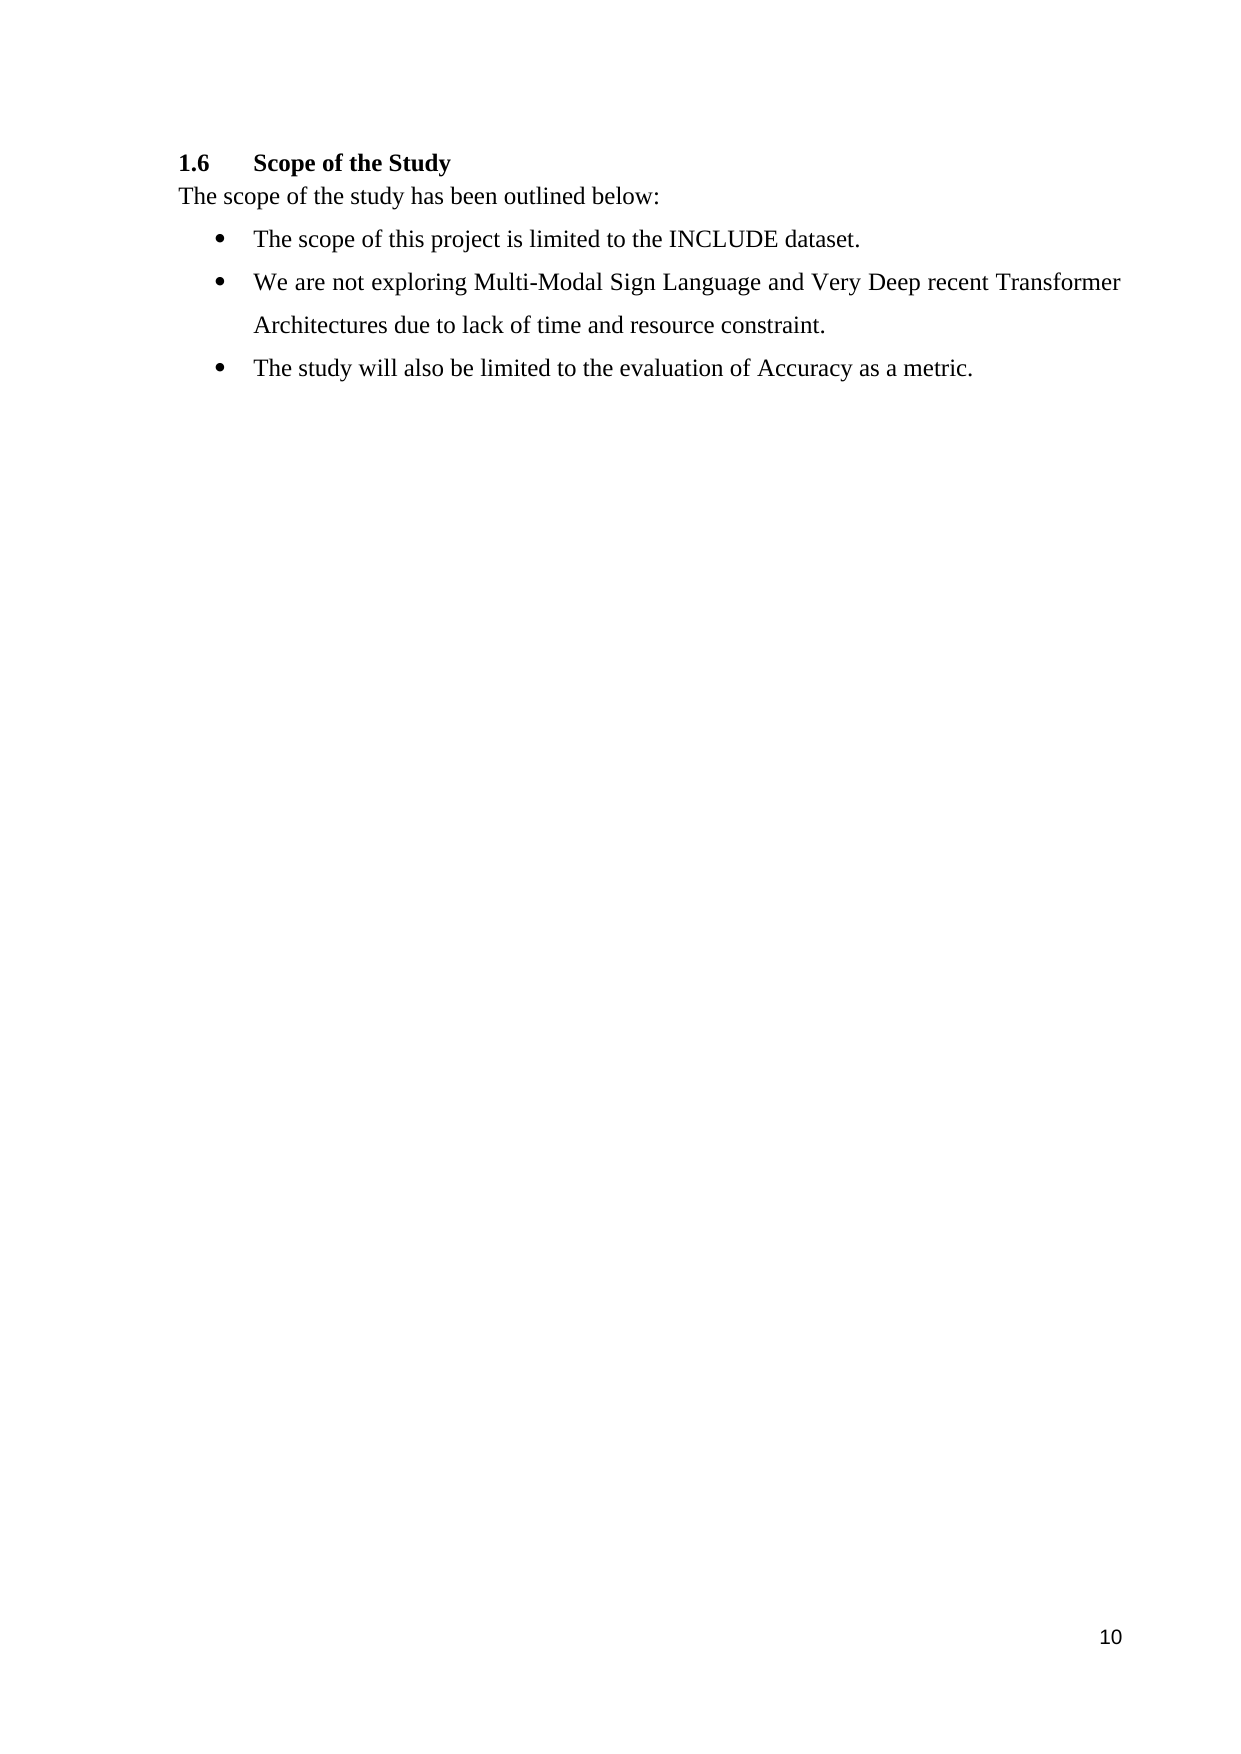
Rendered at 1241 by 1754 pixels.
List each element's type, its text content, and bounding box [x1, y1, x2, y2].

list The scope of this project is limited to the INCLUDE dataset. [216, 224, 1122, 253]
list The study will also be limited to the evaluation of Accuracy as a metric. [216, 353, 1122, 382]
list We are not exploring Multi-Modal Sign Language and Very Deep recent Transformer Architectures due to lack of time and resource constraint. [216, 267, 1122, 339]
text The scope of the study has been outlined below: [178, 181, 1122, 209]
subtitle 1.6 Scope of the Study [178, 148, 1122, 176]
